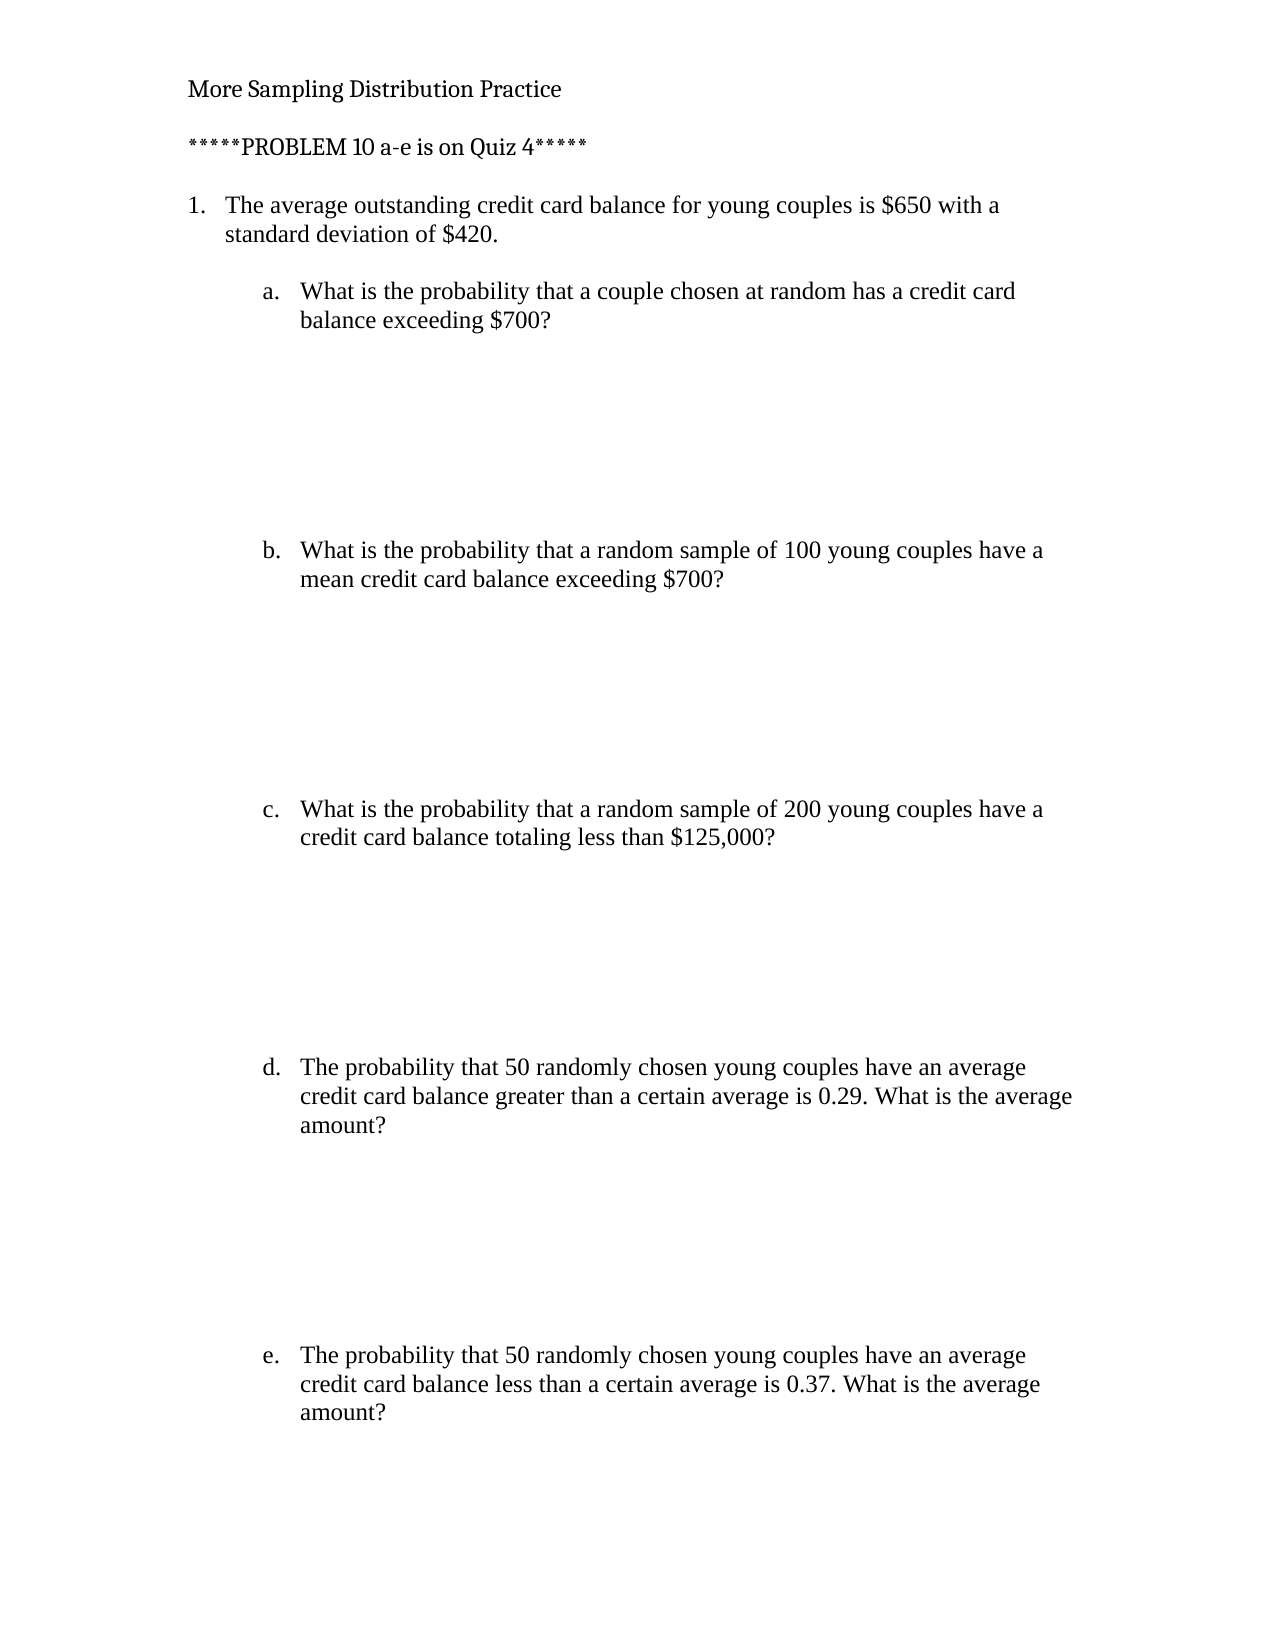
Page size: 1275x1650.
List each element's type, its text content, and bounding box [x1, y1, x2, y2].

list The probability that 50 randomly chosen young couples have an average credit card balance greater than a certain average is 0.29. What is the average amount? [262, 1052, 1087, 1139]
list The average outstanding credit card balance for young couples is $650 with a standard deviation of $420. [187, 190, 1087, 247]
list What is the probability that a couple chosen at random has a credit card balance exceeding $700? [262, 276, 1087, 334]
list What is the probability that a random sample of 100 young couples have a mean credit card balance exceeding $700? [262, 535, 1087, 592]
list What is the probability that a random sample of 200 young couples have a credit card balance totaling less than $125,000? [262, 794, 1087, 851]
list The probability that 50 randomly chosen young couples have an average credit card balance less than a certain average is 0.37. What is the average amount? [262, 1340, 1087, 1426]
